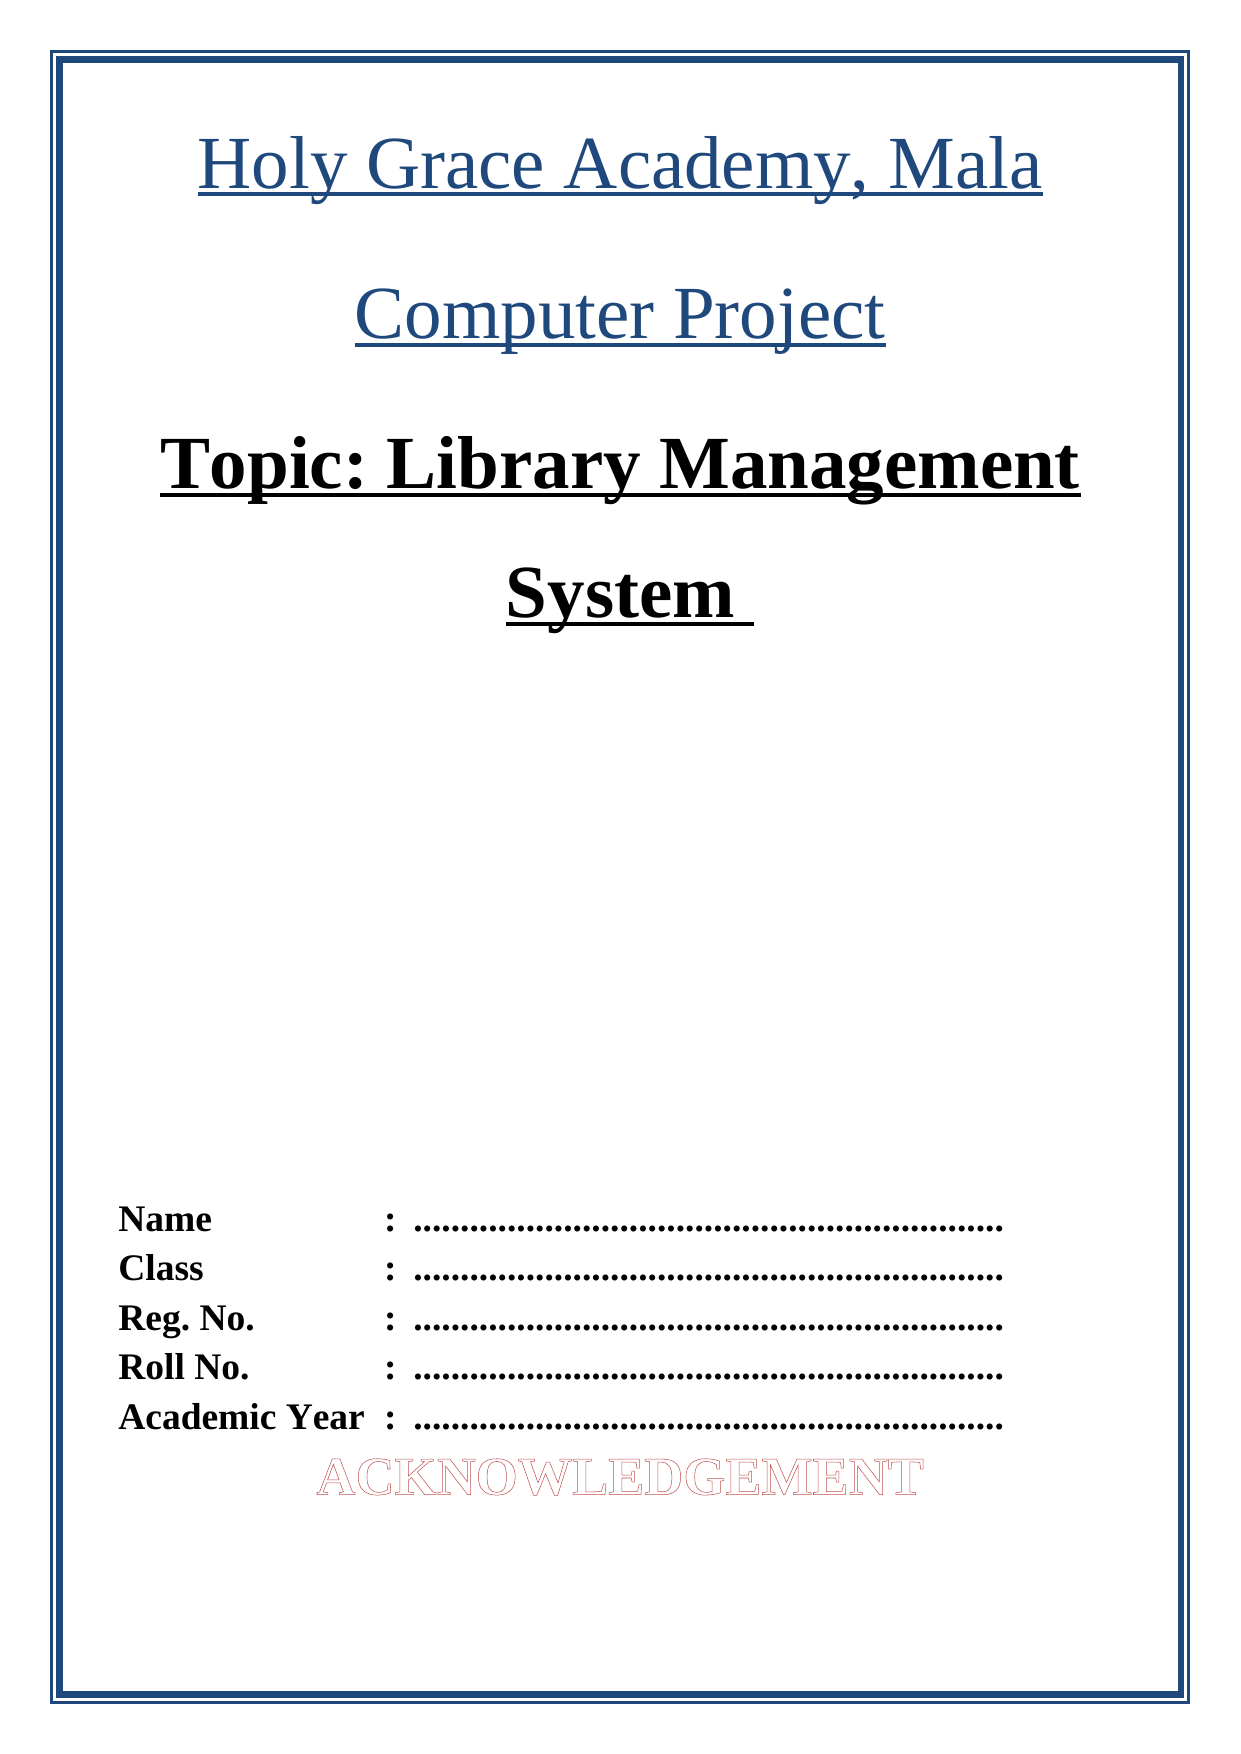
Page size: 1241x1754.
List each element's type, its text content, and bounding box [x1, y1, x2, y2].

text Roll No. : [118, 1345, 1122, 1388]
text Computer Project [118, 268, 1122, 354]
text ACKNOWLEDGEMENT [118, 1444, 1122, 1506]
text Reg. No. : [118, 1295, 1122, 1338]
text Academic Year : [118, 1394, 1122, 1437]
text Class : [118, 1246, 1122, 1289]
text Topic: Library Management System [118, 418, 1122, 634]
text Name : [118, 1196, 1122, 1239]
text Holy Grace Academy, Mala [118, 118, 1122, 204]
